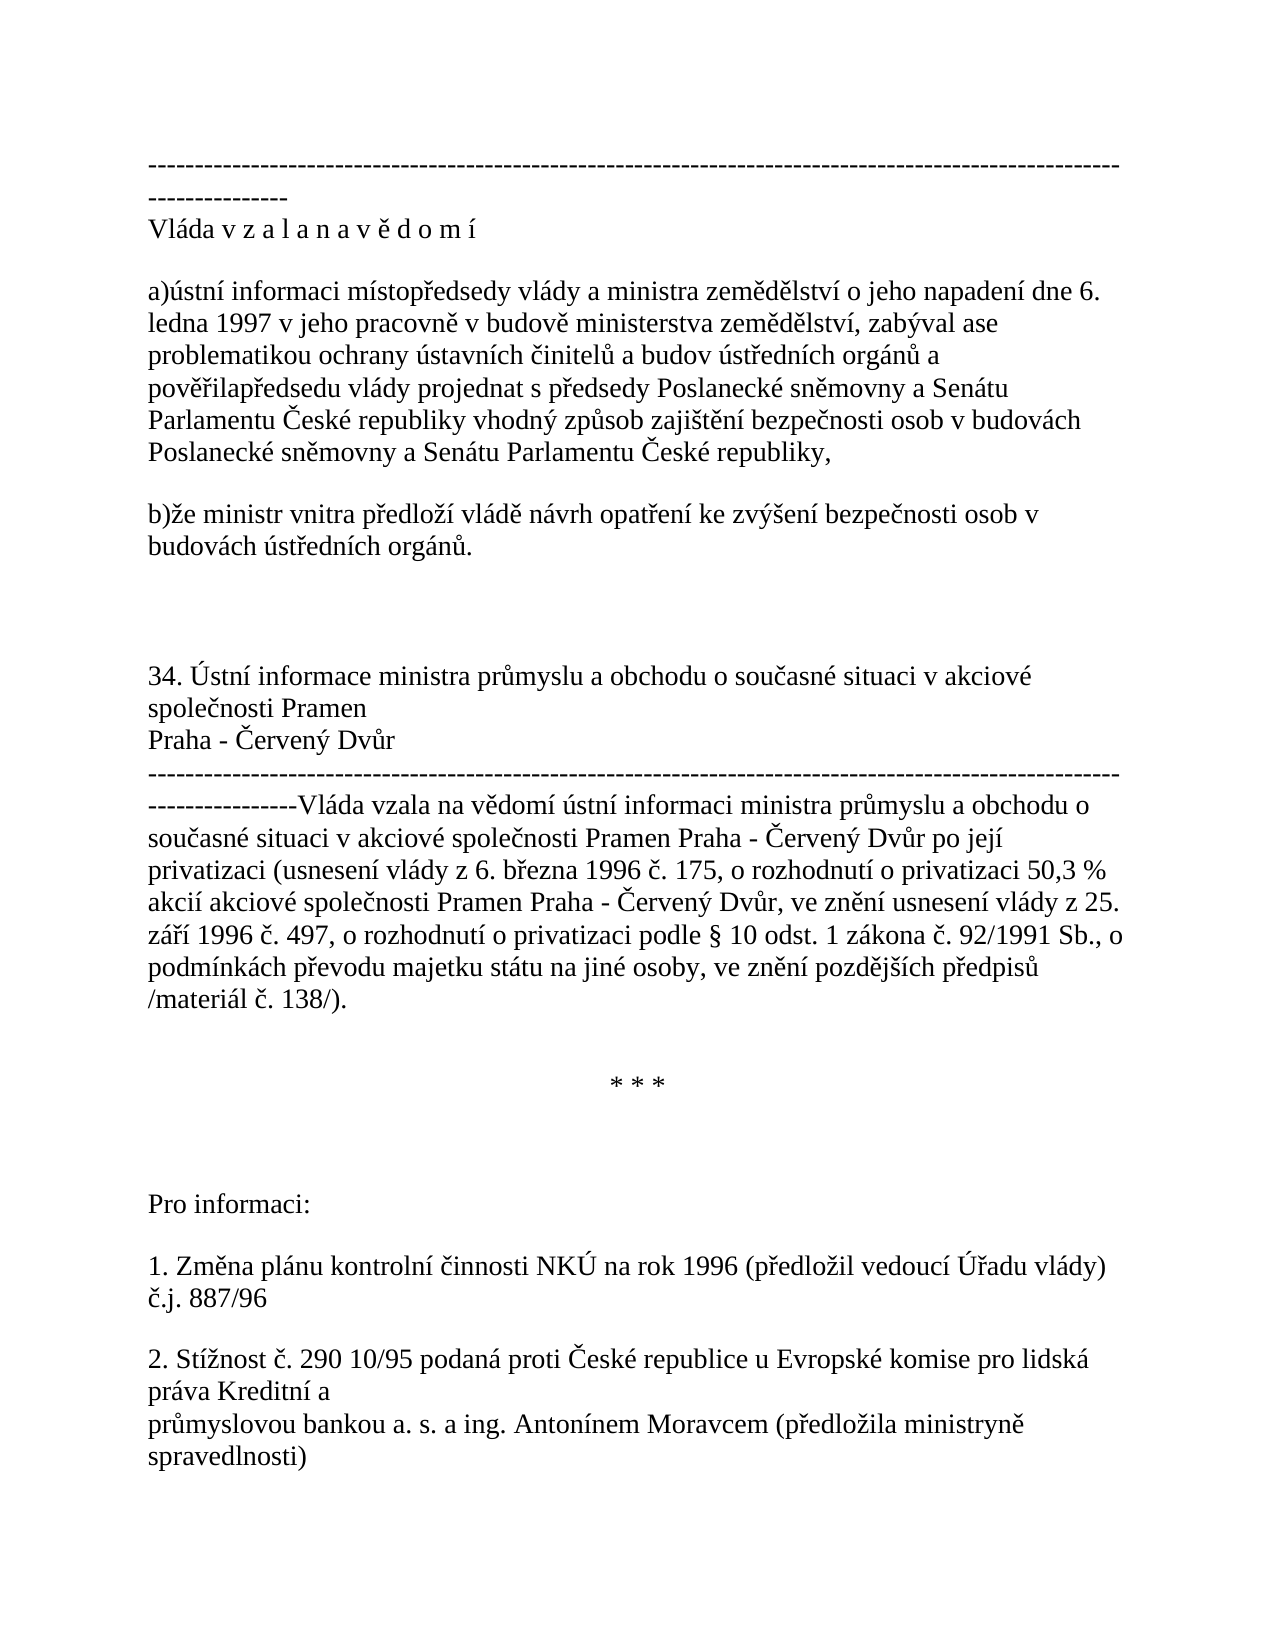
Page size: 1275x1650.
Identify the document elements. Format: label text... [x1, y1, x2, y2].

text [148, 1101, 1127, 1472]
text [148, 148, 1127, 1044]
text * * * [148, 1069, 1127, 1101]
